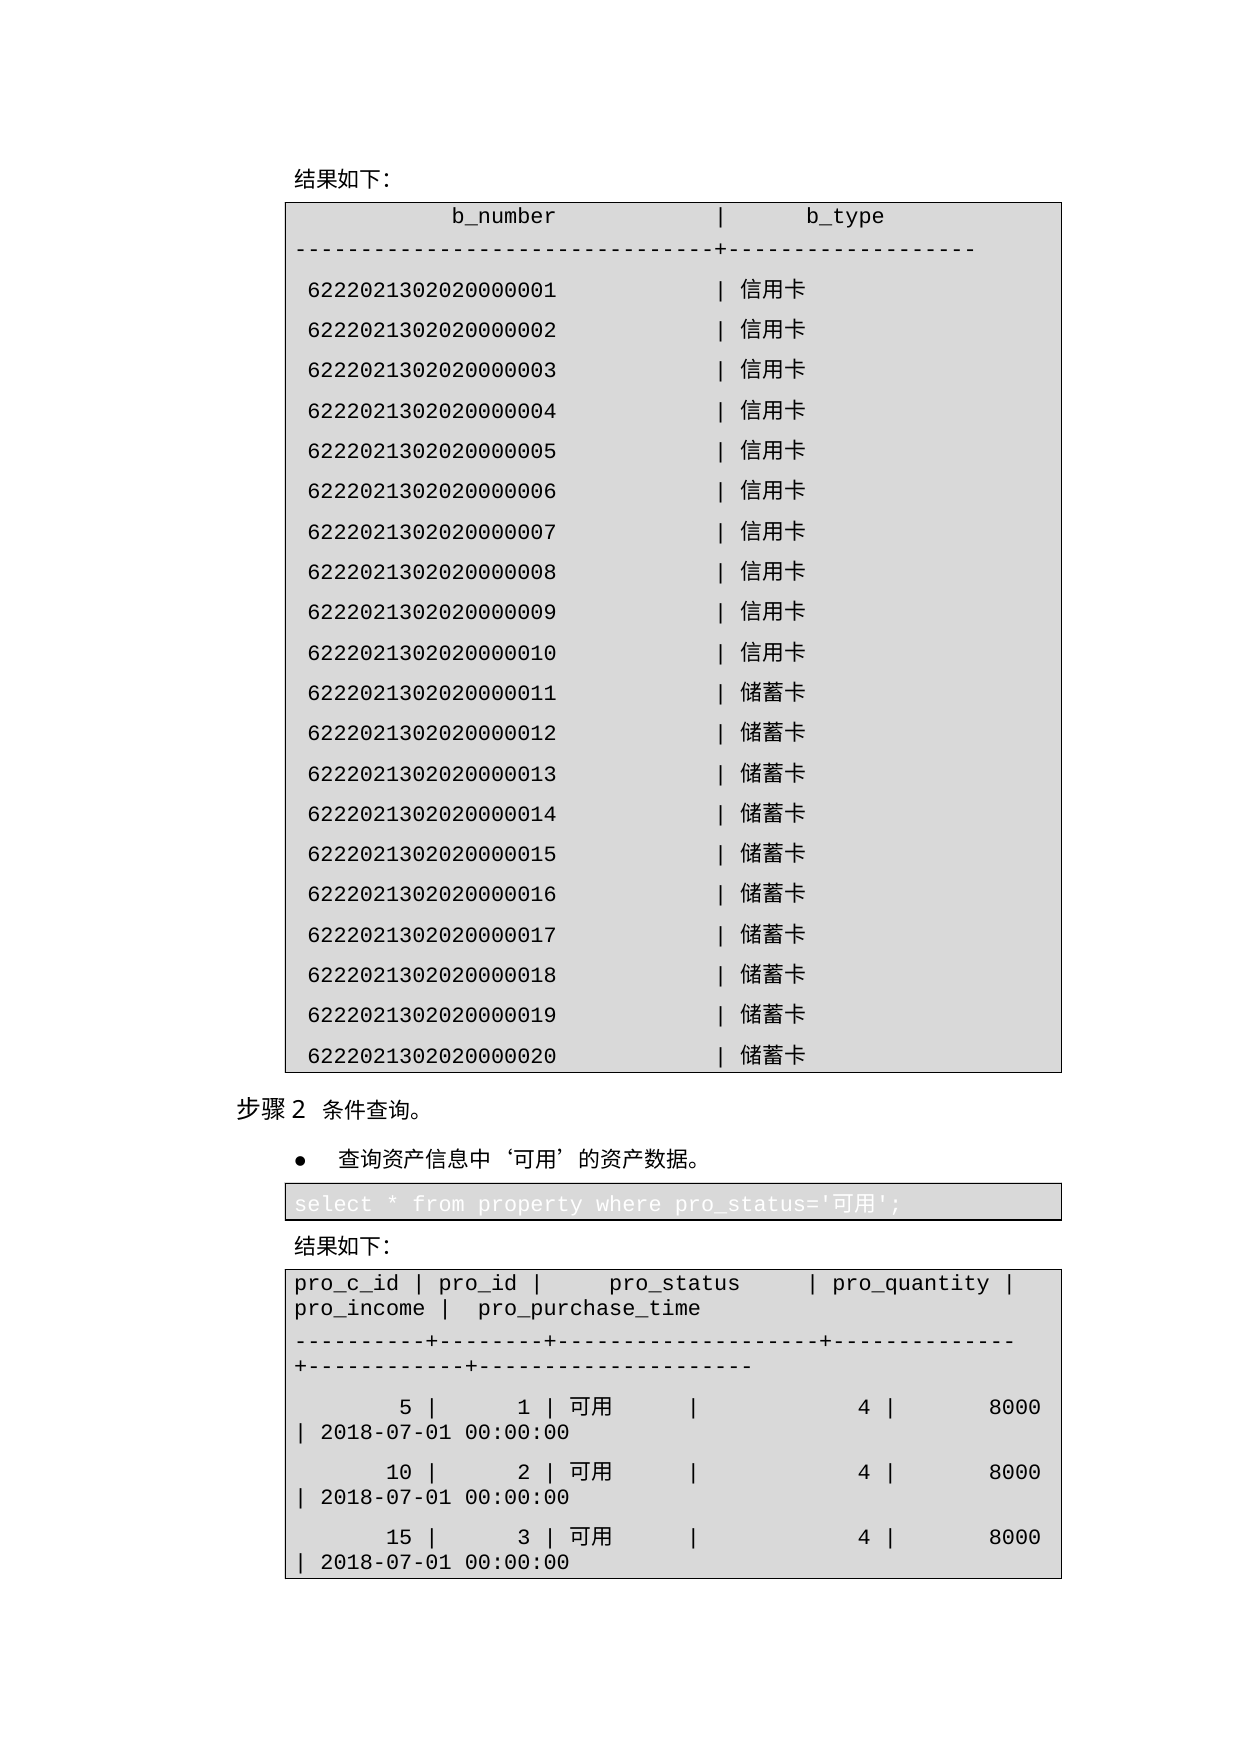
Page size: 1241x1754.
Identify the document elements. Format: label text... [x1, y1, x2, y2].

text 结果如下： [294, 1229, 1053, 1261]
text 6222021302020000007 | 信用卡 [286, 511, 1061, 546]
text 6222021302020000004 | 信用卡 [286, 389, 1061, 425]
list 查询资产信息中‘可用’的资产数据。 [294, 1142, 1053, 1174]
text 6222021302020000011 | 储蓄卡 [286, 672, 1061, 707]
text 6222021302020000002 | 信用卡 [286, 309, 1061, 344]
text 6222021302020000005 | 信用卡 [286, 430, 1061, 465]
text 6222021302020000009 | 信用卡 [286, 591, 1061, 626]
text 5 | 1 | 可用 | 4 | 8000 | 2018-07-01 00:00:00 [286, 1386, 1061, 1446]
text ----------+--------+--------------------+--------------+------------+--------------------- [286, 1327, 1061, 1380]
text 15 | 3 | 可用 | 4 | 8000 | 2018-07-01 00:00:00 [286, 1516, 1061, 1578]
text 6222021302020000003 | 信用卡 [286, 349, 1061, 384]
text --------------------------------+------------------- [286, 235, 1061, 263]
text 6222021302020000016 | 储蓄卡 [286, 873, 1061, 908]
text 6222021302020000018 | 储蓄卡 [286, 954, 1061, 989]
text 6222021302020000012 | 储蓄卡 [286, 712, 1061, 747]
text select * from property where pro_status='可用'; [286, 1184, 1061, 1219]
text 6222021302020000010 | 信用卡 [286, 631, 1061, 667]
text 6222021302020000014 | 储蓄卡 [286, 793, 1061, 828]
text 6222021302020000020 | 储蓄卡 [286, 1034, 1061, 1072]
text 6222021302020000019 | 储蓄卡 [286, 994, 1061, 1029]
text 6222021302020000008 | 信用卡 [286, 551, 1061, 586]
text 条件查询。 [306, 1089, 1053, 1126]
text 6222021302020000017 | 储蓄卡 [286, 914, 1061, 949]
text 10 | 2 | 可用 | 4 | 8000 | 2018-07-01 00:00:00 [286, 1451, 1061, 1511]
text 6222021302020000001 | 信用卡 [286, 269, 1061, 304]
text 6222021302020000013 | 储蓄卡 [286, 752, 1061, 787]
text 6222021302020000006 | 信用卡 [286, 470, 1061, 505]
text pro_c_id | pro_id | pro_status | pro_quantity | pro_income | pro_purchase_time [286, 1270, 1061, 1322]
text 结果如下： [294, 162, 1053, 194]
text 6222021302020000015 | 储蓄卡 [286, 833, 1061, 868]
text b_number | b_type [286, 203, 1061, 230]
